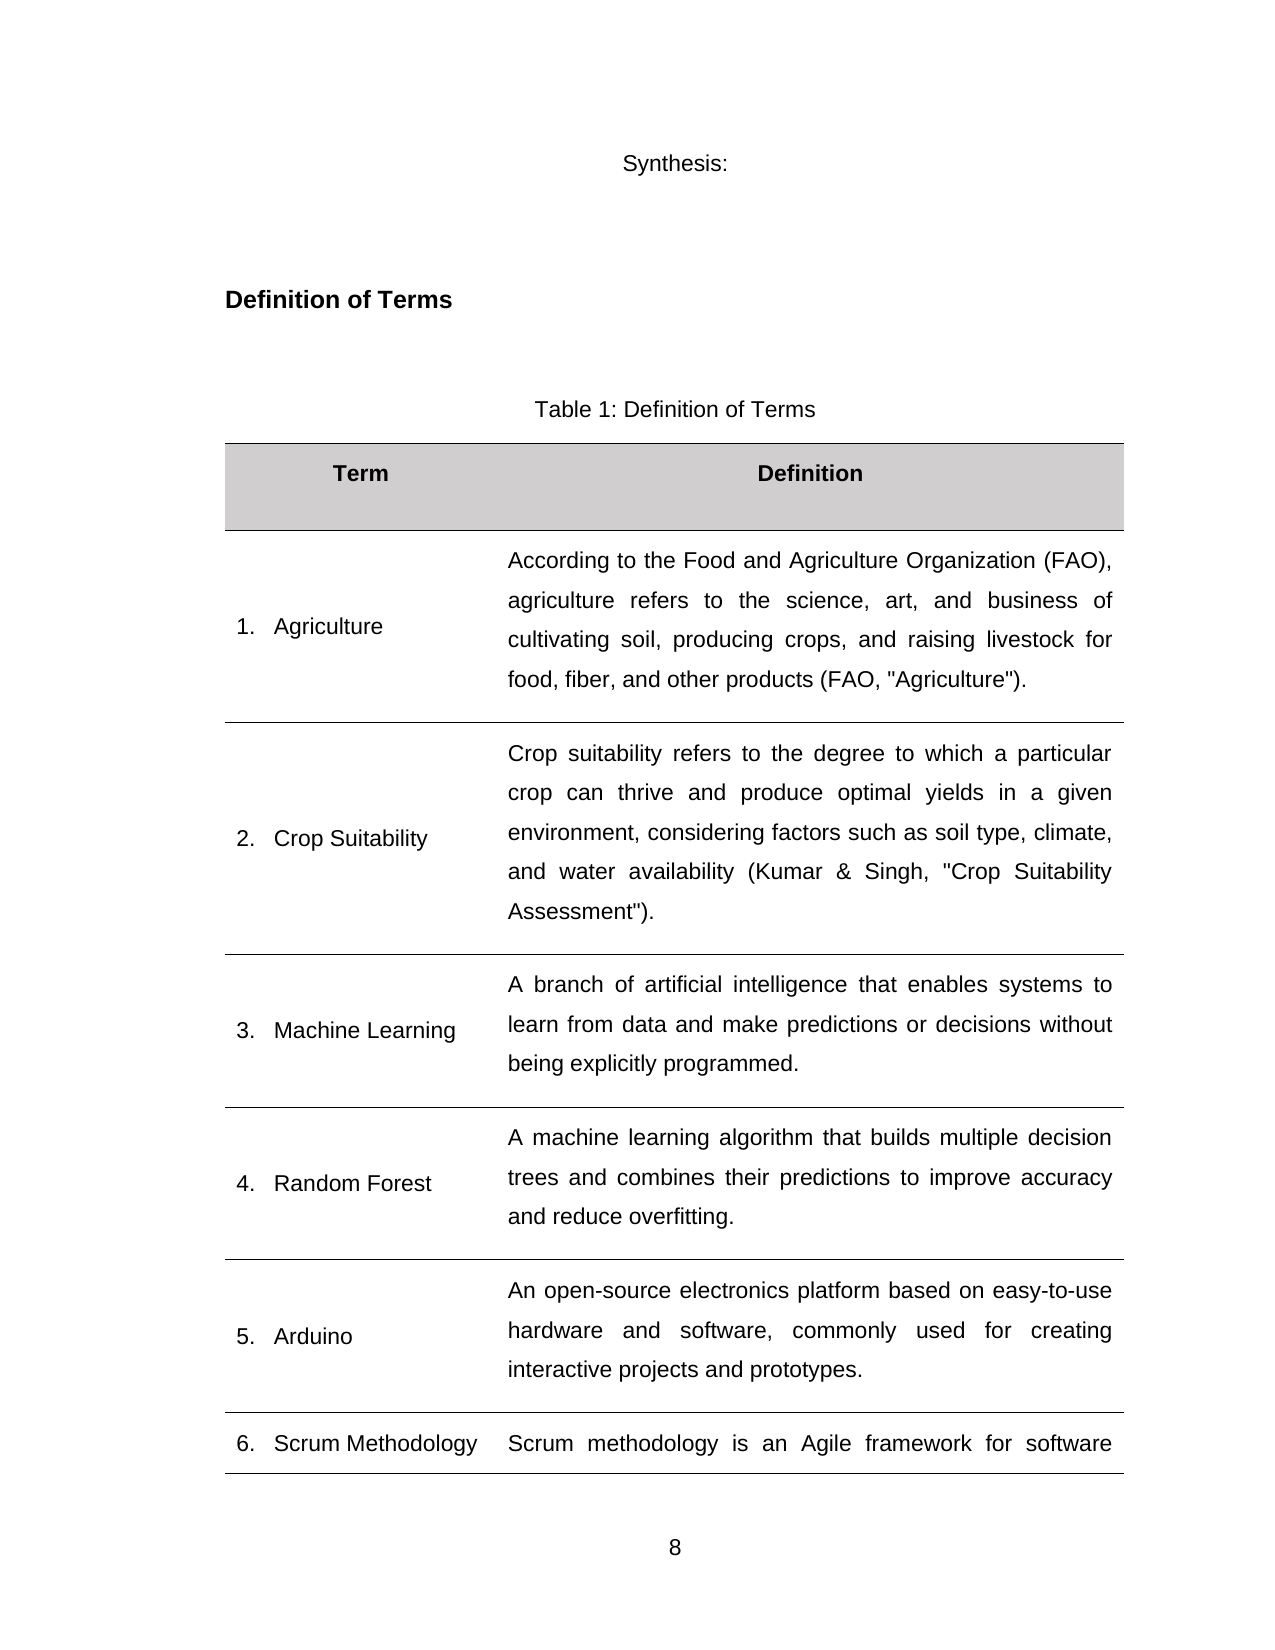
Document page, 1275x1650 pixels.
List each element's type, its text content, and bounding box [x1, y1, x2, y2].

table_cell An open-source electronics platform based on easy-to-use hardware and software, commonly used for creating interactive projects and prototypes. [496, 1260, 1124, 1412]
table_header Term [225, 444, 496, 530]
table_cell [496, 1413, 1124, 1473]
table_cell Machine Learning [225, 955, 496, 1107]
table_cell Random Forest [225, 1108, 496, 1259]
table_cell A branch of artificial intelligence that enables systems to learn from data and make predictions or decisions without being explicitly programmed. [496, 955, 1124, 1107]
table_cell According to the Food and Agriculture Organization (FAO), agriculture refers to the science, art, and business of cultivating soil, producing crops, and raising livestock for food, fiber, and other products (FAO, "Agriculture"). [496, 531, 1124, 722]
table_cell Agriculture [225, 531, 496, 722]
table_cell Arduino [225, 1260, 496, 1412]
table_cell Scrum Methodology [225, 1413, 496, 1473]
table_cell Crop suitability refers to the degree to which a particular crop can thrive and produce optimal yields in a given environment, considering factors such as soil type, climate, and water availability (Kumar & Singh, "Crop Suitability Assessment"). [496, 723, 1124, 954]
subtitle Definition of Terms [225, 285, 1125, 314]
text Synthesis: [225, 150, 1125, 176]
text Table 1: Definition of Terms [225, 396, 1125, 422]
table_cell A machine learning algorithm that builds multiple decision trees and combines their predictions to improve accuracy and reduce overfitting. [496, 1108, 1124, 1259]
table_header Definition [496, 444, 1124, 530]
table_cell Crop Suitability [225, 723, 496, 954]
